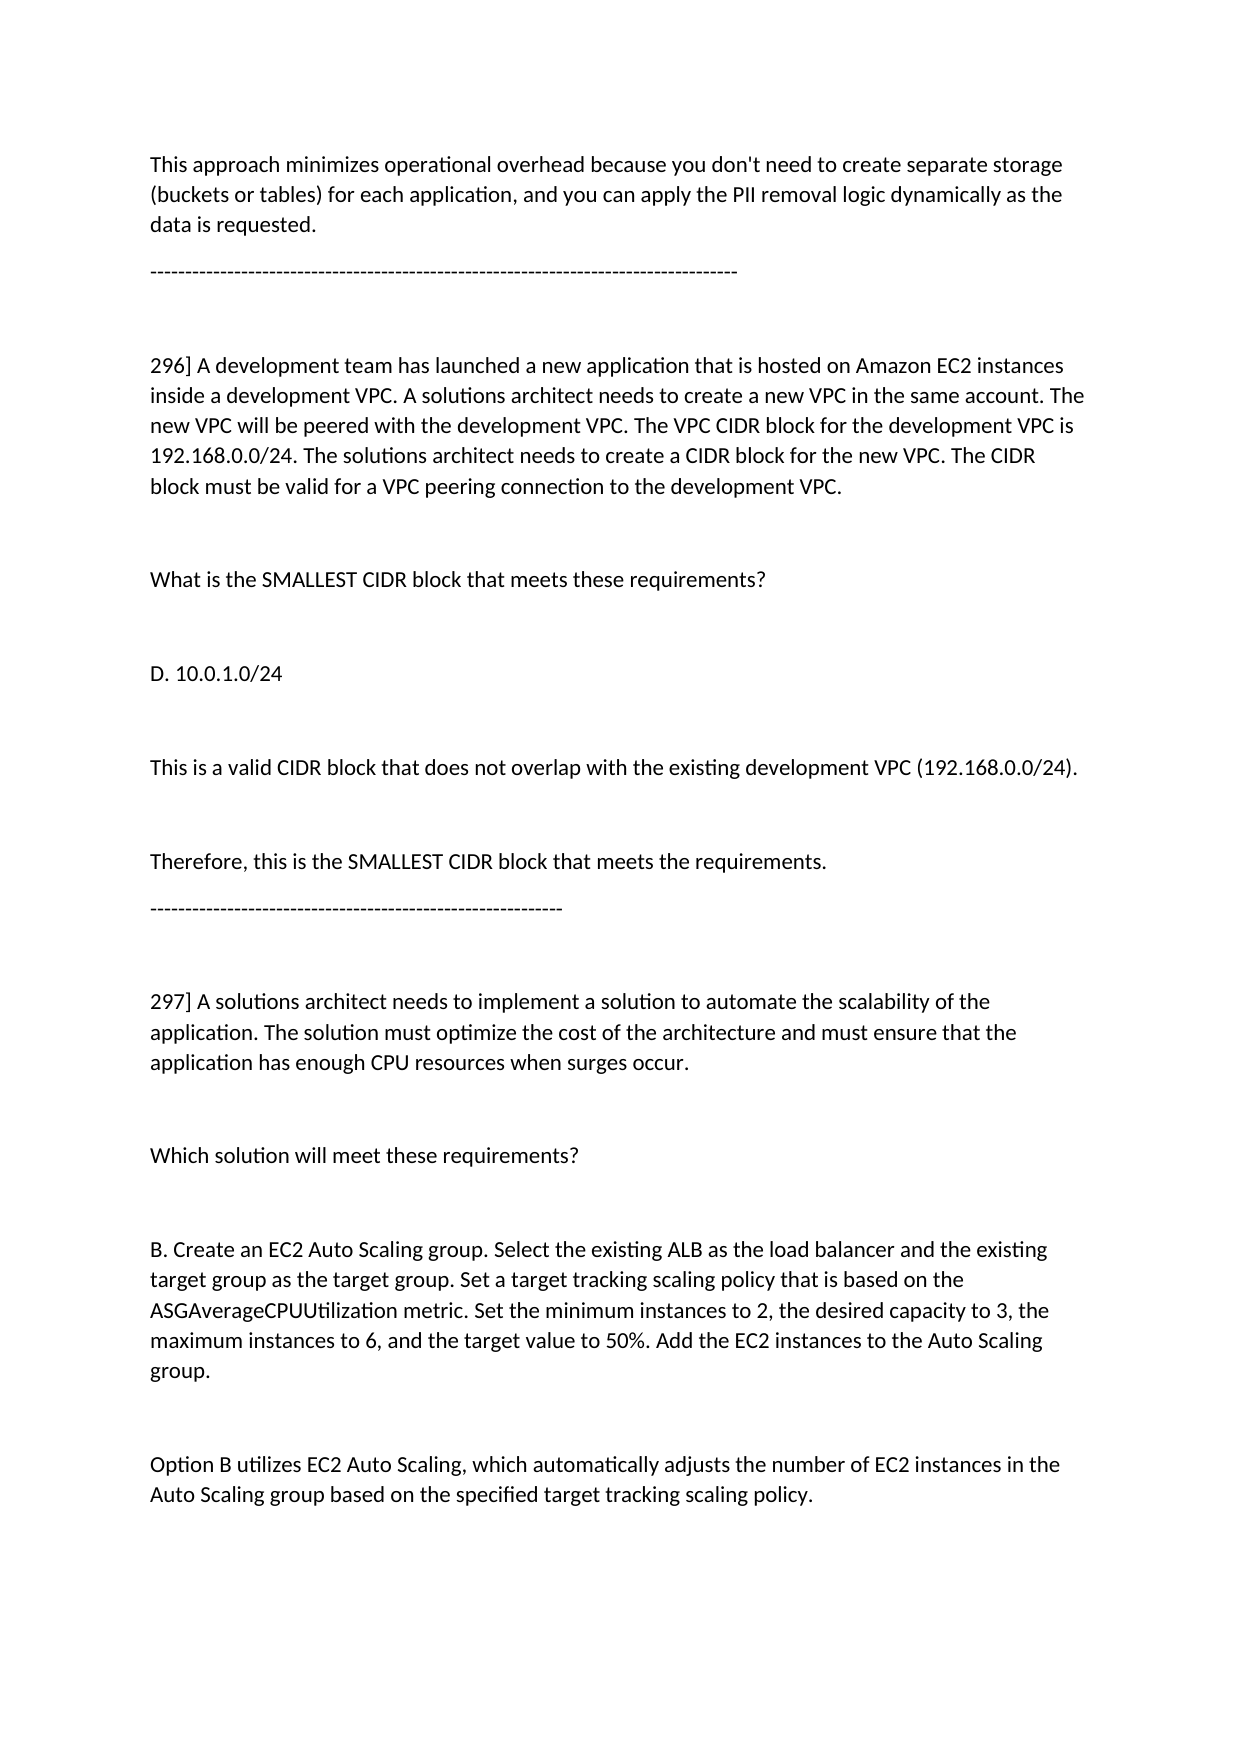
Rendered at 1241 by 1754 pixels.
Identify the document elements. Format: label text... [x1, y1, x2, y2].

text 297] A solutions architect needs to implement a solution to automate the scalability of the application. The solution must optimize the cost of the architecture and must ensure that the application has enough CPU resources when surges occur. [150, 987, 1090, 1076]
text Option B utilizes EC2 Auto Scaling, which automatically adjusts the number of EC2 instances in the Auto Scaling group based on the specified target tracking scaling policy. [150, 1450, 1090, 1508]
text This approach minimizes operational overhead because you don't need to create separate storage (buckets or tables) for each application, and you can apply the PII removal logic dynamically as the data is requested. [150, 150, 1090, 238]
text What is the SMALLEST CIDR block that meets these requirements? [150, 566, 1090, 594]
text Which solution will meet these requirements? [150, 1142, 1090, 1170]
text 296] A development team has launched a new application that is hosted on Amazon EC2 instances inside a development VPC. A solutions architect needs to create a new VPC in the same account. The new VPC will be peered with the development VPC. The VPC CIDR block for the development VPC is 192.168.0.0/24. The solutions architect needs to create a CIDR block for the new VPC. The CIDR block must be valid for a VPC peering connection to the development VPC. [150, 351, 1090, 500]
text D. 10.0.1.0/24 [150, 659, 1090, 687]
text B. Create an EC2 Auto Scaling group. Select the existing ALB as the load balancer and the existing target group as the target group. Set a target tracking scaling policy that is based on the ASGAverageCPUUtilization metric. Set the minimum instances to 2, the desired capacity to 3, the maximum instances to 6, and the target value to 50%. Add the EC2 instances to the Auto Scaling group. [150, 1235, 1090, 1384]
text Therefore, this is the SMALLEST CIDR block that meets the requirements. [150, 847, 1090, 875]
text ----------------------------------------------------------- [150, 894, 1090, 922]
text ------------------------------------------------------------------------------------ [150, 257, 1090, 285]
text This is a valid CIDR block that does not overlap with the existing development VPC (192.168.0.0/24). [150, 753, 1090, 781]
